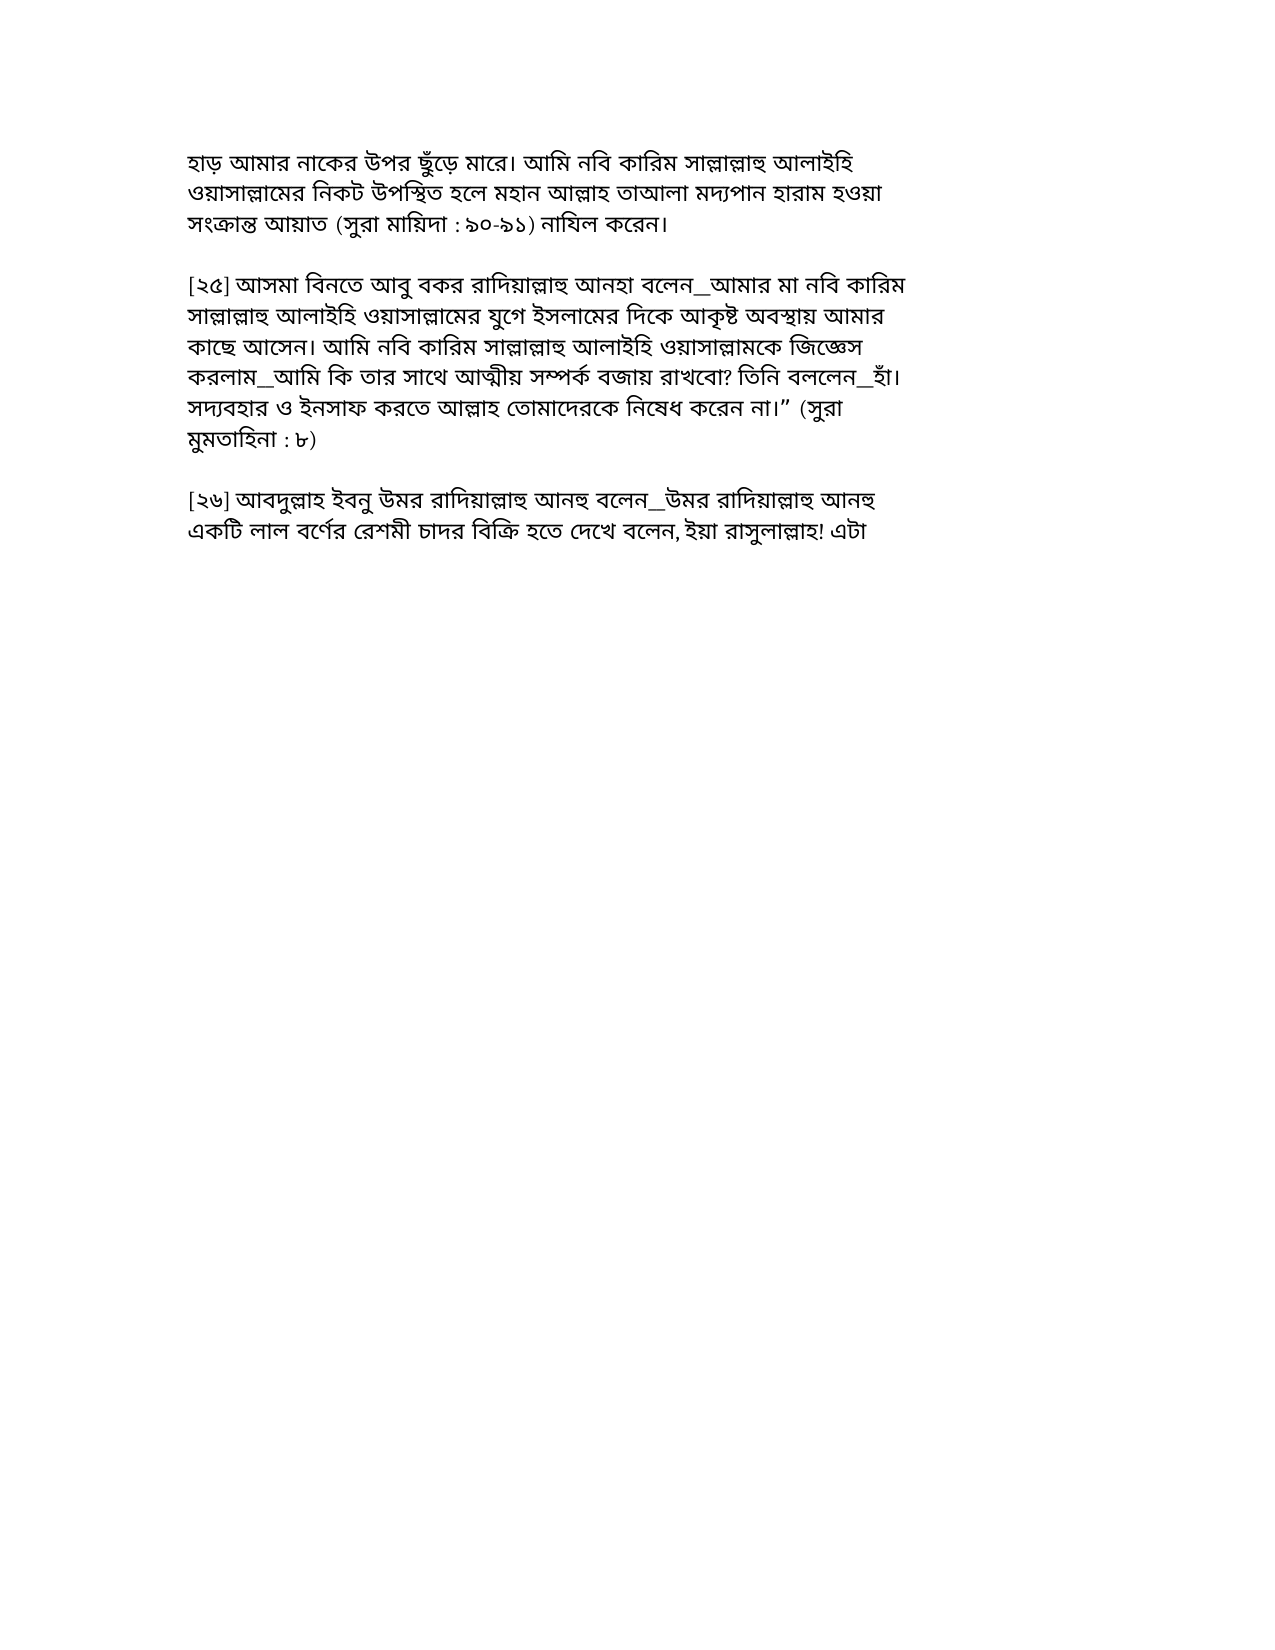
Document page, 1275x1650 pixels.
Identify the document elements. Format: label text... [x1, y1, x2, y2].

text হাড় আমার নাকের উপর ছুঁড়ে মারে। আমি নবি কারিম সাল্লাল্লাহু আলাইহি ওয়াসাল্লামের নিকট উপস্থিত হলে মহান আল্লাহ তাআলা মদ্যপান হারাম হওয়া সংক্রান্ত আয়াত (সুরা মায়িদা : ৯০-৯১) নাযিল করেন। [২৫] আসমা বিনতে আবু বকর রাদিয়াল্লাহু আনহা বলেন__আমার মা নবি কারিম সাল্লাল্লাহু আলাইহি ওয়াসাল্লামের যুগে ইসলামের দিকে আকৃষ্ট অবস্থায় আমার কাছে আসেন। আমি নবি কারিম সাল্লাল্লাহু আলাইহি ওয়াসাল্লামকে জিজ্ঞেস করলাম__আমি কি তার সাথে আত্মীয় সম্পর্ক বজায় রাখবো? তিনি বললেন__হাঁ। সদ্যবহার ও ইনসাফ করতে আল্লাহ তোমাদেরকে নিষেধ করেন না।” (সুরা মুমতাহিনা : ৮) [২৬] আবদুল্লাহ ইবনু উমর রাদিয়াল্লাহু আনহু বলেন__উমর রাদিয়াল্লাহু আনহু একটি লাল বর্ণের রেশমী চাদর বিক্রি হতে দেখে বলেন, ইয়া রাসুলাল্লাহ! এটা [187, 150, 1087, 546]
